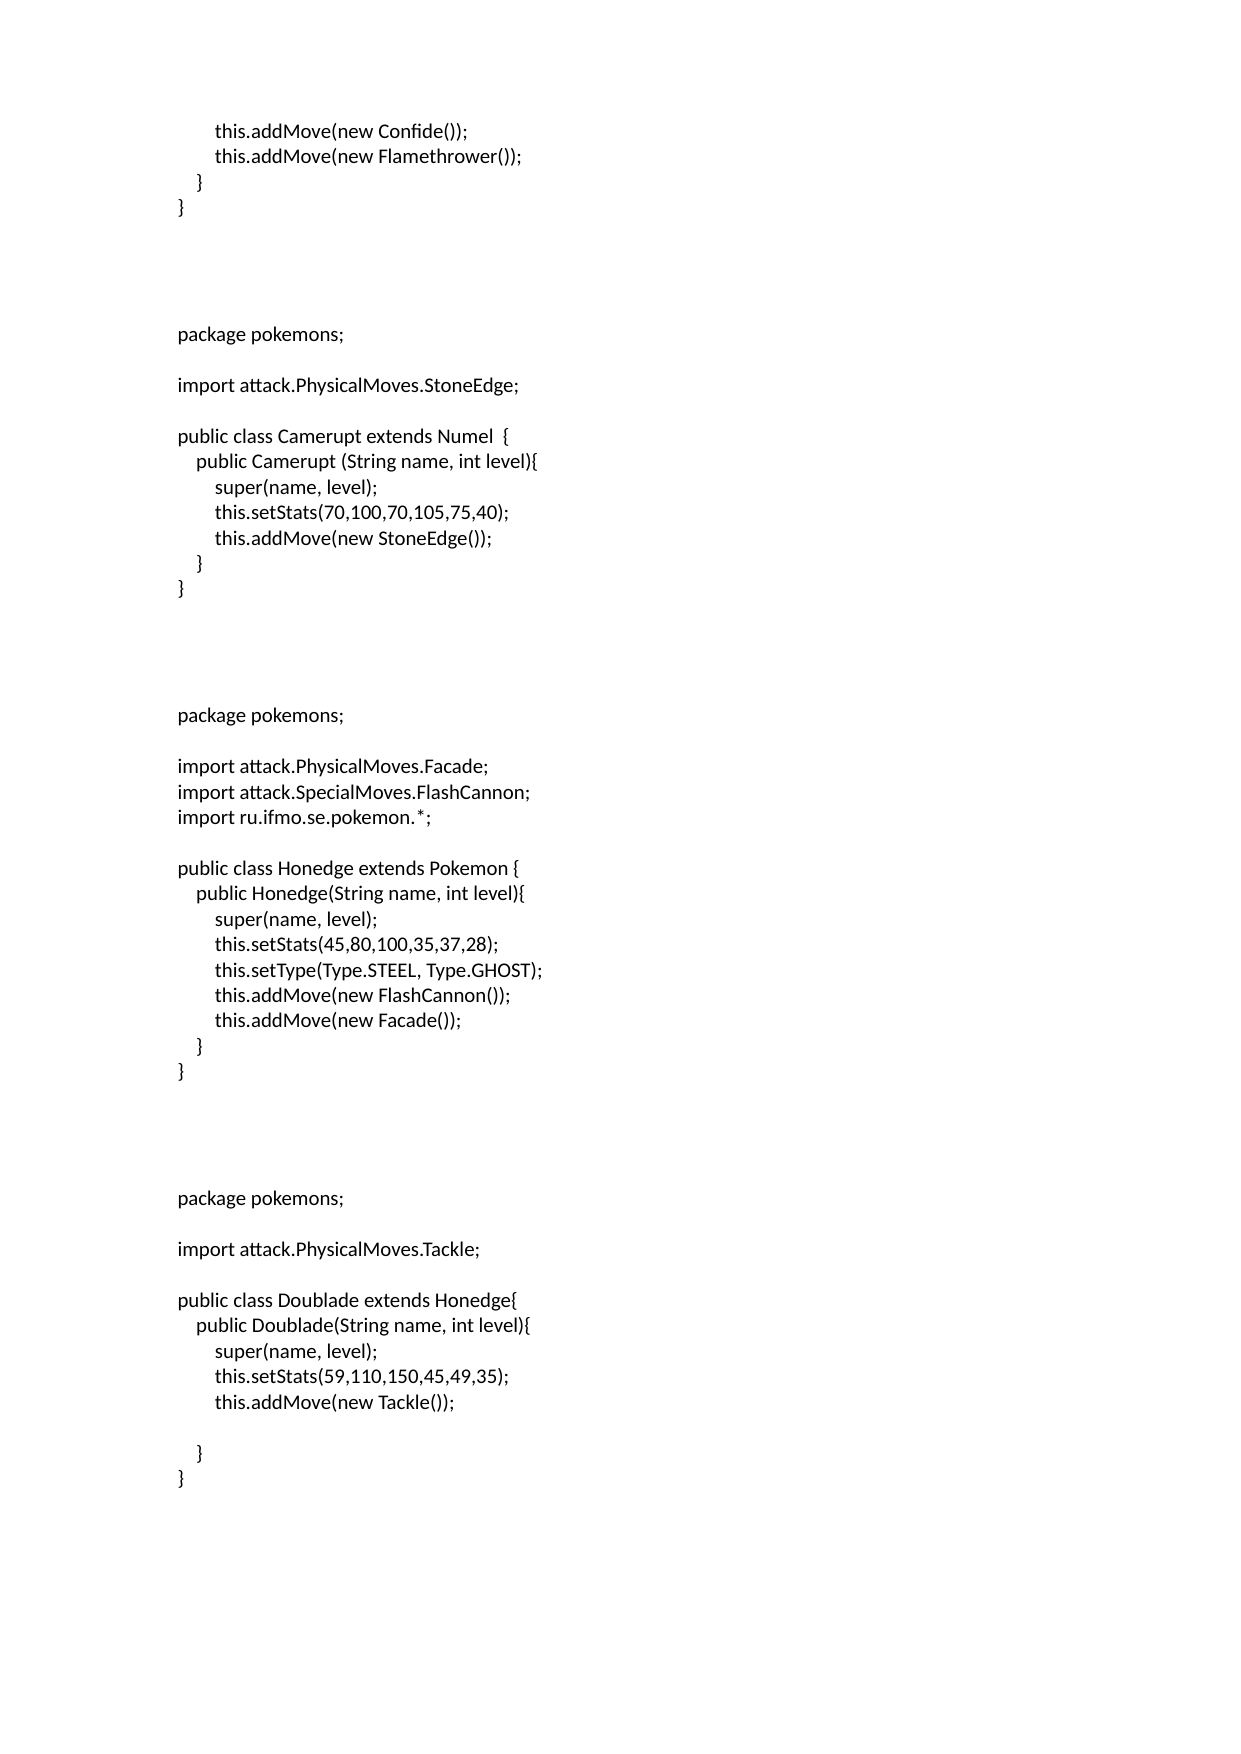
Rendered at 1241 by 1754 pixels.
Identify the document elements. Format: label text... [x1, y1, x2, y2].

text } [177, 1058, 1152, 1084]
text import ru.ifmo.se.pokemon.*; [177, 804, 1152, 830]
text } [177, 576, 1152, 601]
text } [177, 550, 1152, 576]
text this.setStats(59,110,150,45,49,35); [177, 1363, 1152, 1389]
text this.addMove(new StoneEdge()); [177, 525, 1152, 550]
text super(name, level); [177, 906, 1152, 931]
text public Camerupt (String name, int level){ [177, 448, 1152, 474]
text super(name, level); [177, 1338, 1152, 1363]
text this.addMove(new FlashCannon()); [177, 982, 1152, 1008]
text public class Doublade extends Honedge{ [177, 1287, 1152, 1313]
text public class Camerupt extends Numel { [177, 423, 1152, 448]
text } [177, 1465, 1152, 1491]
text package pokemons; [177, 703, 1152, 728]
text } [177, 194, 1152, 220]
text package pokemons; [177, 1186, 1152, 1211]
text import attack.PhysicalMoves.Facade; [177, 753, 1152, 779]
text super(name, level); [177, 474, 1152, 499]
text this.setStats(45,80,100,35,37,28); [177, 931, 1152, 957]
text this.addMove(new Facade()); [177, 1008, 1152, 1033]
text import attack.PhysicalMoves.Tackle; [177, 1236, 1152, 1262]
text this.setStats(70,100,70,105,75,40); [177, 499, 1152, 525]
text import attack.PhysicalMoves.StoneEdge; [177, 372, 1152, 398]
text } [177, 1440, 1152, 1465]
text } [177, 169, 1152, 194]
text this.addMove(new Confide()); [177, 118, 1152, 143]
text this.setType(Type.STEEL, Type.GHOST); [177, 957, 1152, 982]
text import attack.SpecialMoves.FlashCannon; [177, 779, 1152, 804]
text public Honedge(String name, int level){ [177, 881, 1152, 906]
text public Doublade(String name, int level){ [177, 1313, 1152, 1338]
text this.addMove(new Flamethrower()); [177, 143, 1152, 169]
text package pokemons; [177, 321, 1152, 347]
text public class Honedge extends Pokemon { [177, 855, 1152, 881]
text } [177, 1033, 1152, 1058]
text this.addMove(new Tackle()); [177, 1389, 1152, 1414]
